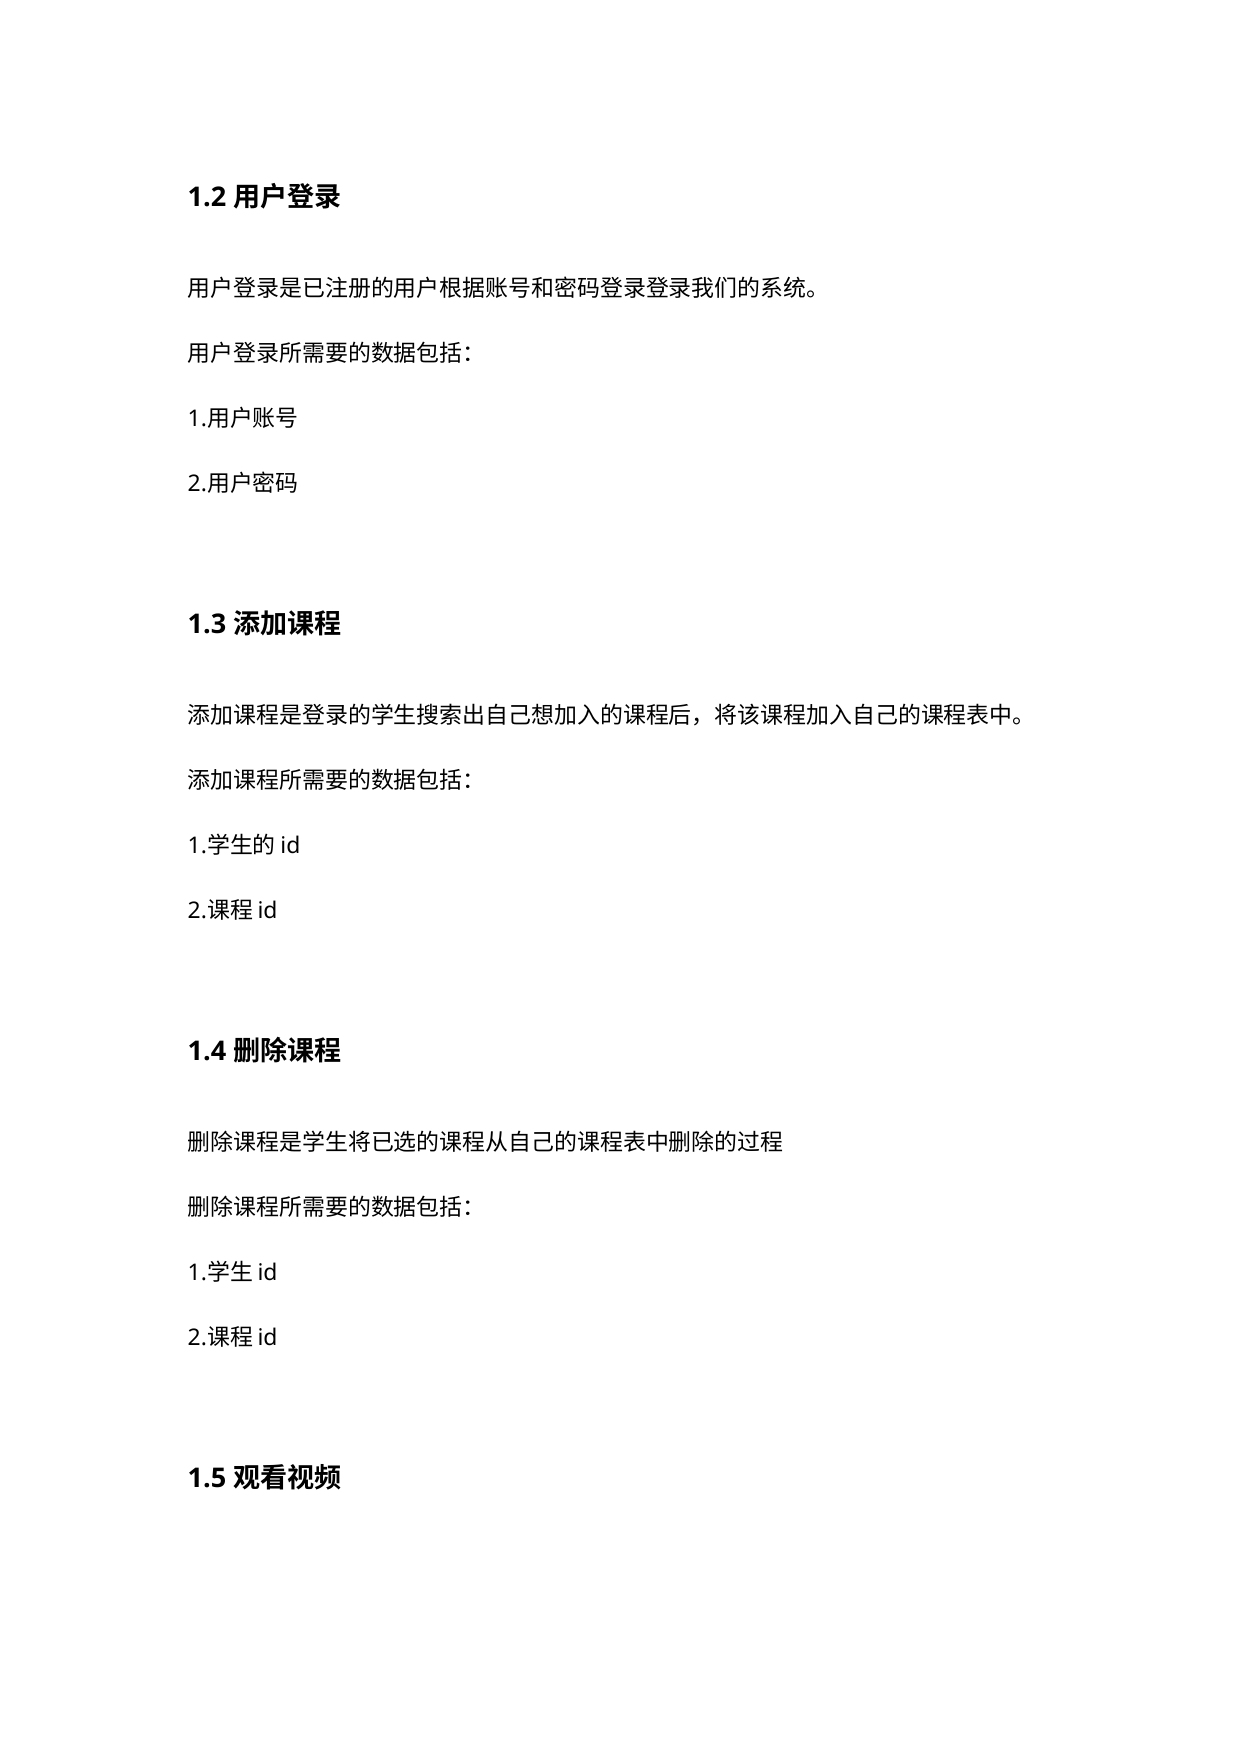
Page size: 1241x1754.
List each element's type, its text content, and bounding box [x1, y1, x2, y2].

text 1.学生的id [187, 811, 1053, 876]
text 2.课程id [187, 876, 1053, 941]
text 1.5 观看视频 [187, 1443, 1053, 1508]
text 删除课程是学生将已选的课程从自己的课程表中删除的过程 [187, 1108, 1053, 1173]
text 删除课程所需要的数据包括： [187, 1173, 1053, 1238]
text 1.学生id [187, 1238, 1053, 1303]
text 1.用户账号 [187, 384, 1053, 449]
text 添加课程所需要的数据包括： [187, 746, 1053, 811]
text 1.4 删除课程 [187, 1016, 1053, 1081]
text 添加课程是登录的学生搜索出自己想加入的课程后，将该课程加入自己的课程表中。 [187, 681, 1053, 746]
text 用户登录所需要的数据包括： [187, 319, 1053, 384]
text 1.3 添加课程 [187, 589, 1053, 654]
text 2.用户密码 [187, 449, 1053, 514]
text 用户登录是已注册的用户根据账号和密码登录登录我们的系统。 [187, 254, 1053, 319]
text 2.课程id [187, 1303, 1053, 1368]
text 1.2 用户登录 [187, 162, 1053, 227]
